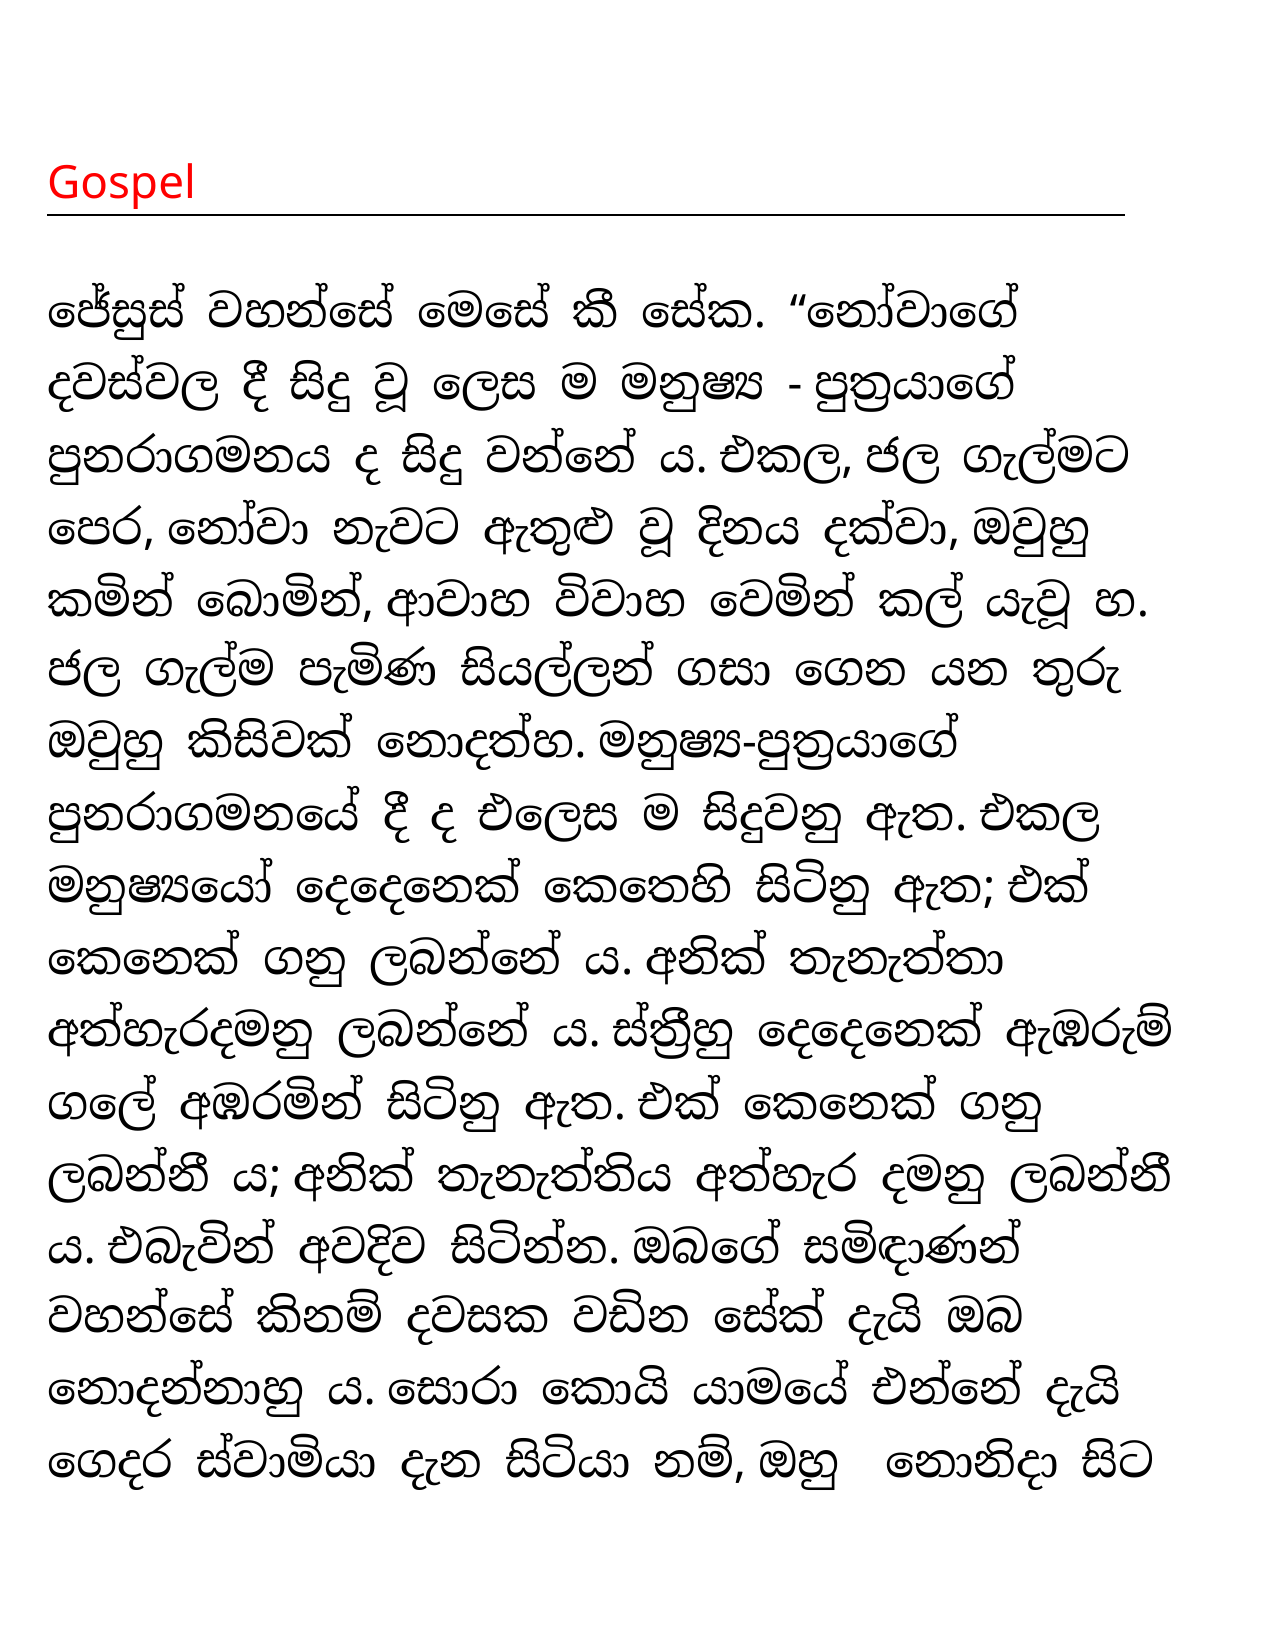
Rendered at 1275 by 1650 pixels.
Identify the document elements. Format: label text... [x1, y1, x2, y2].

text Gospel [47, 150, 1125, 214]
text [47, 278, 1209, 1491]
